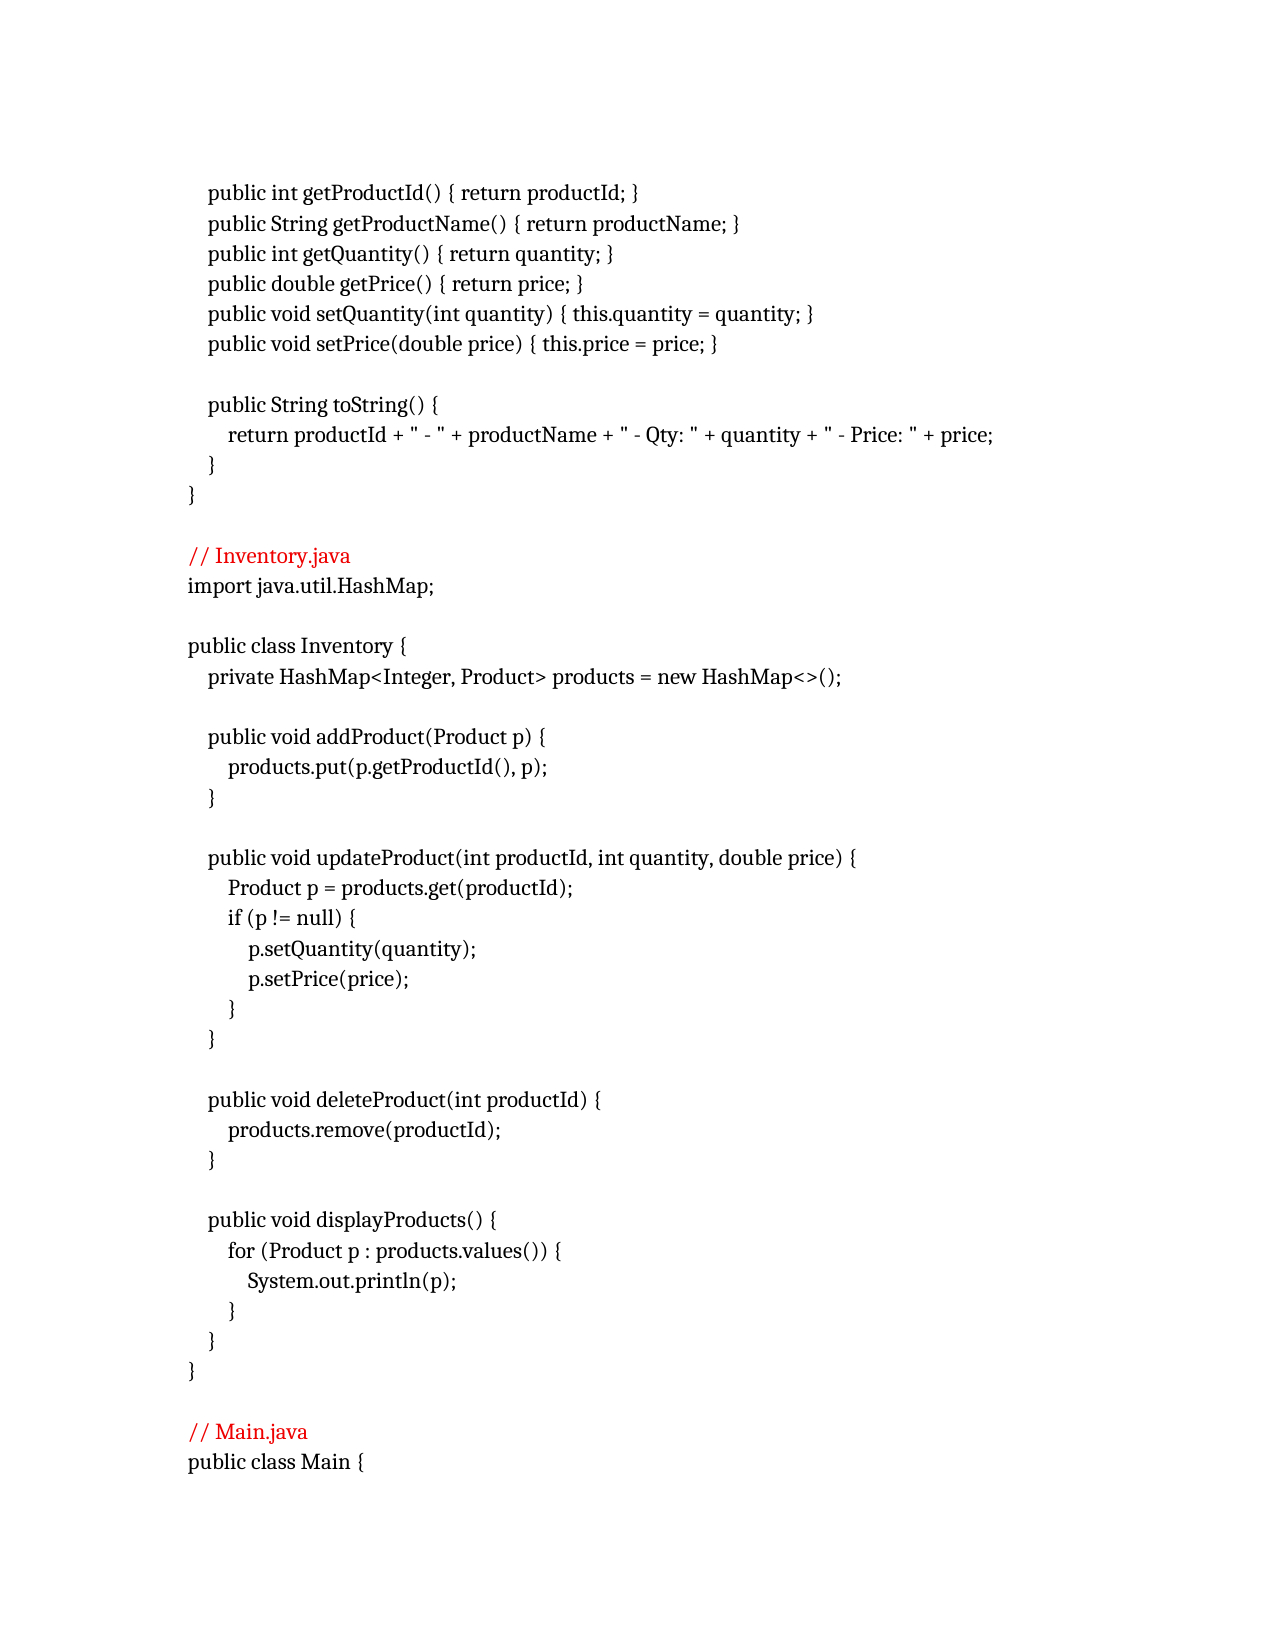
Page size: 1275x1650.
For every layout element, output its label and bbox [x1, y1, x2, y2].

text [187, 150, 1087, 1475]
